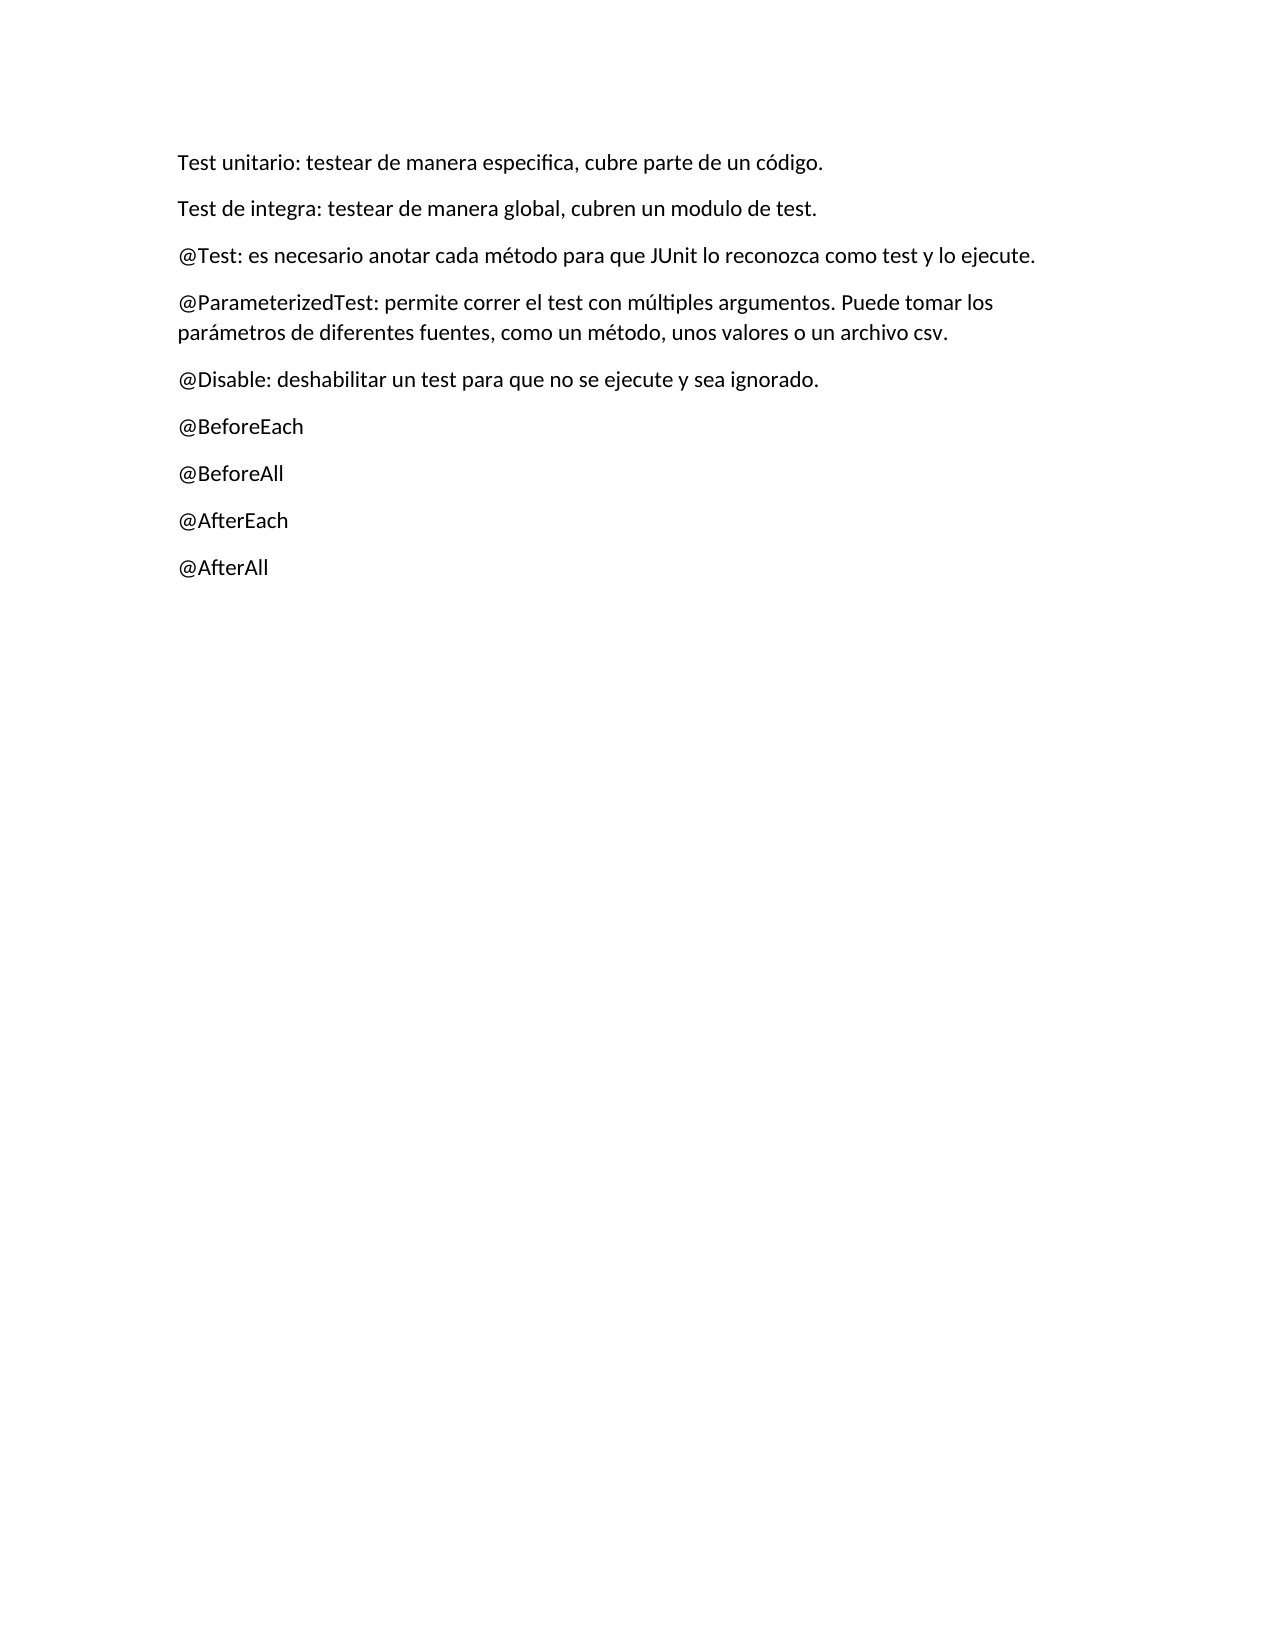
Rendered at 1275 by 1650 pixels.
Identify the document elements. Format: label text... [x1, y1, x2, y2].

text @AfterEach [177, 506, 1098, 534]
text Test de integra: testear de manera global, cubren un modulo de test. [177, 194, 1098, 222]
text @BeforeAll [177, 459, 1098, 487]
text @Test: es necesario anotar cada método para que JUnit lo reconozca como test y lo ejecute. [177, 241, 1098, 269]
text @Disable: deshabilitar un test para que no se ejecute y sea ignorado. [177, 365, 1098, 393]
text @BeforeEach [177, 412, 1098, 440]
text Test unitario: testear de manera especifica, cubre parte de un código. [177, 148, 1098, 176]
text @AfterAll [177, 553, 1098, 581]
text @ParameterizedTest: permite correr el test con múltiples argumentos. Puede tomar los parámetros de diferentes fuentes, como un método, unos valores o un archivo csv. [177, 288, 1098, 346]
